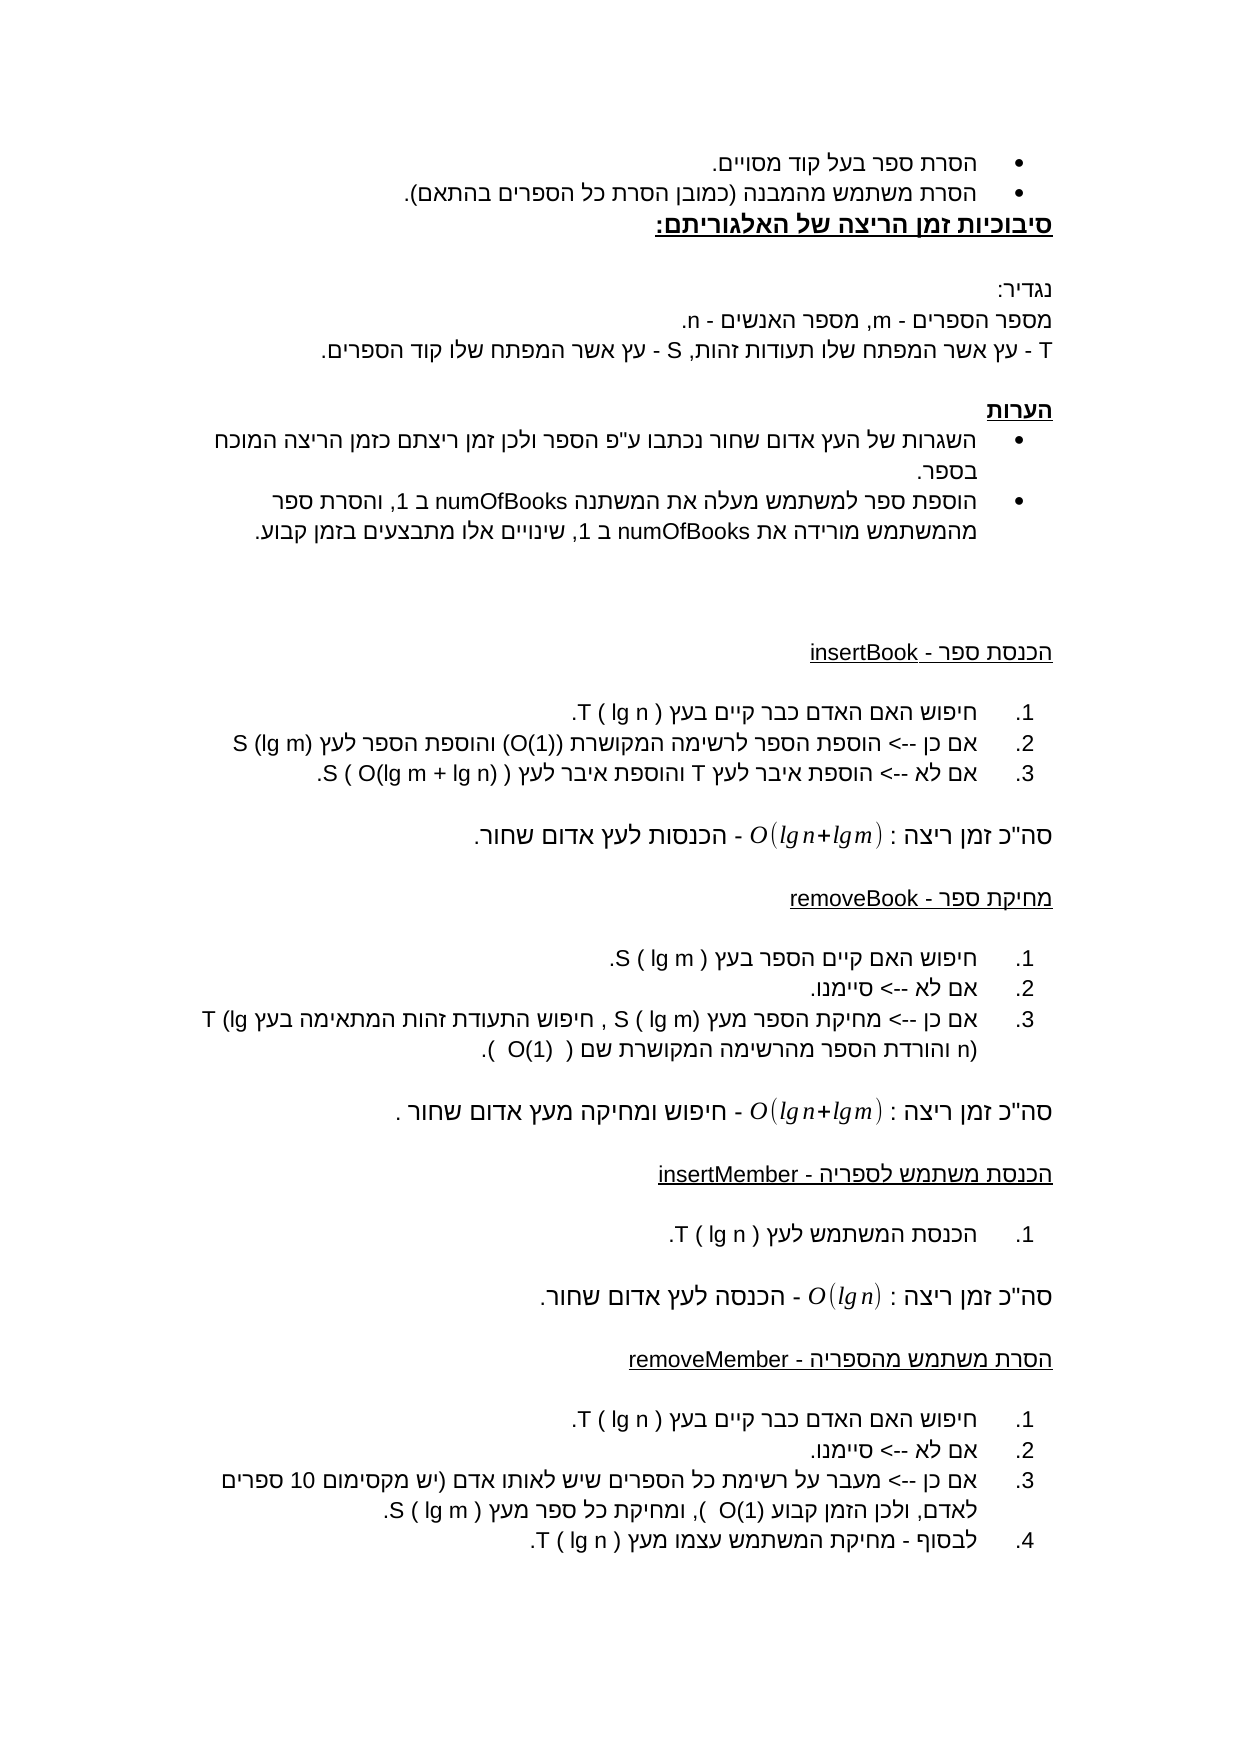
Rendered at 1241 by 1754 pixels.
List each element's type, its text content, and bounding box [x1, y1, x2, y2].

list הכנסת המשתמש לעץ T ( lg n ). [187, 1221, 1015, 1247]
list אם לא --> סיימנו. [187, 1437, 1015, 1463]
text מספר הספרים - m, מספר האנשים - n. [187, 307, 1053, 333]
list אם לא --> סיימנו. [187, 975, 1015, 1002]
list הסרת ספר בעל קוד מסויים. [187, 150, 1015, 176]
list חיפוש האם האדם כבר קיים בעץ T ( lg n ). [187, 1406, 1015, 1433]
text סה"כ זמן ריצה : - הכנסה לעץ אדום שחור. [187, 1281, 1053, 1311]
list חיפוש האם קיים הספר בעץ S ( lg m ). [187, 945, 1015, 971]
list חיפוש האם האדם כבר קיים בעץ T ( lg n ). [187, 699, 1015, 726]
list השגרות של העץ אדום שחור נכתבו ע"פ הספר ולכן זמן ריצתם כזמן הריצה המוכח בספר. [187, 427, 1015, 484]
list הסרת משתמש מהמבנה (כמובן הסרת כל הספרים בהתאם). [187, 180, 1015, 207]
list אם כן --> מחיקת הספר מעץ S ( lg m) , חיפוש התעודת זהות המתאימה בעץ T (lg n) והורדת הספר מהרשימה המקושרת שם ( O(1) ). [187, 1006, 1015, 1062]
text סה"כ זמן ריצה : - חיפוש ומחיקה מעץ אדום שחור . [187, 1096, 1053, 1126]
text מחיקת ספר - removeBook [187, 885, 1053, 911]
text נגדיר: [187, 276, 1053, 303]
text הערות [187, 397, 1053, 424]
text T - עץ אשר המפתח שלו תעודות זהות, S - עץ אשר המפתח שלו קוד הספרים. [187, 337, 1053, 363]
list אם לא --> הוספת איבר לעץ T והוספת איבר לעץ S ( O(lg m + lg n) ). [187, 760, 1015, 786]
text סיבוכיות זמן הריצה של האלגוריתם: [187, 210, 1053, 239]
list אם כן --> מעבר על רשימת כל הספרים שיש לאותו אדם (יש מקסימום 10 ספרים לאדם, ולכן הזמן קבוע O(1) ), ומחיקת כל ספר מעץ S ( lg m ). [187, 1467, 1015, 1523]
text הכנסת ספר - insertBook [187, 639, 1053, 665]
list אם כן --> הוספת הספר לרשימה המקושרת (O(1)) והוספת הספר לעץ S (lg m) [187, 729, 1015, 756]
list לבסוף - מחיקת המשתמש עצמו מעץ T ( lg n ). [187, 1527, 1015, 1553]
list הוספת ספר למשתמש מעלה את המשתנה numOfBooks ב 1, והסרת ספר מהמשתמש מורידה את numOfBooks ב 1, שינויים אלו מתבצעים בזמן קבוע. [187, 488, 1015, 544]
text הכנסת משתמש לספריה - insertMember [187, 1161, 1053, 1187]
text סה"כ זמן ריצה : - הכנסות לעץ אדום שחור. [187, 820, 1053, 850]
text הסרת משתמש מהספריה - removeMember [187, 1346, 1053, 1372]
